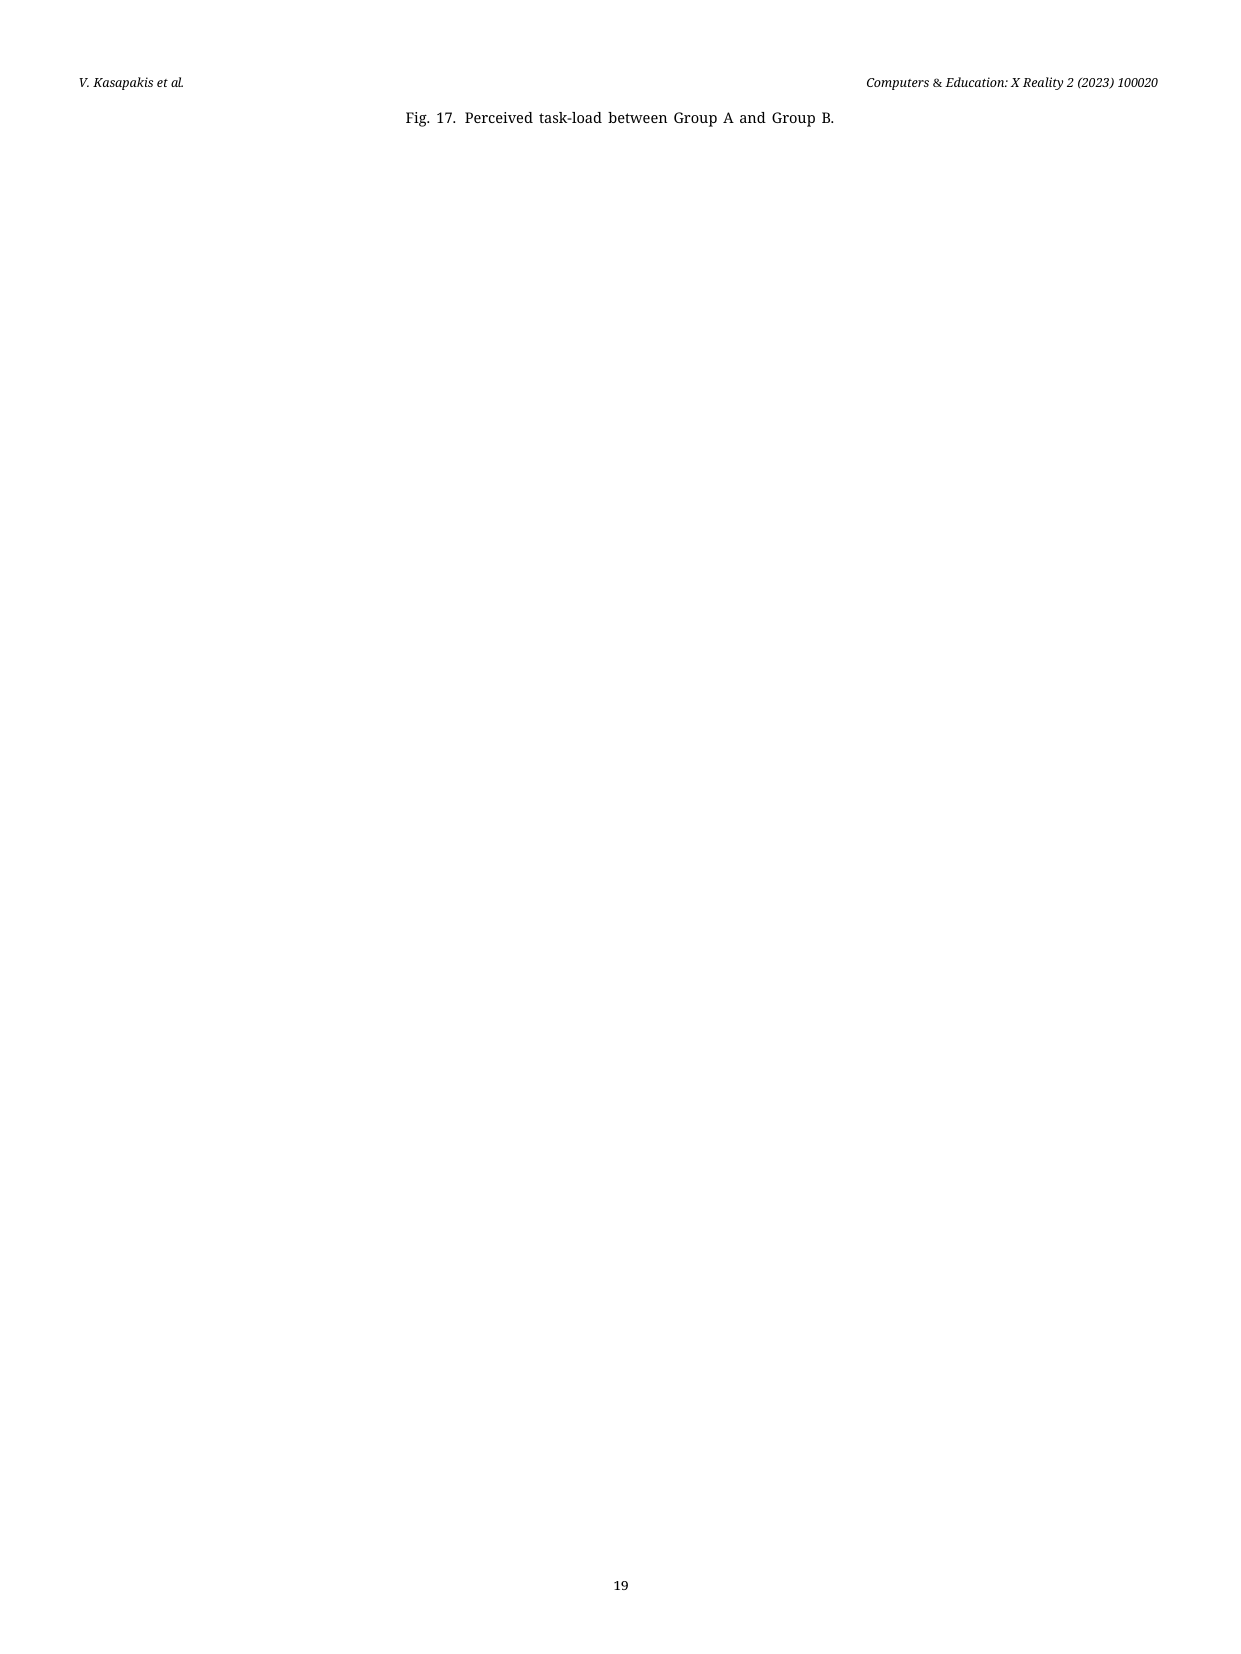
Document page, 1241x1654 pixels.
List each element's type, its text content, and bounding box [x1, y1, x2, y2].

text Fig. 17. Perceived task-load between Group A and Group B. [67, 107, 1173, 127]
